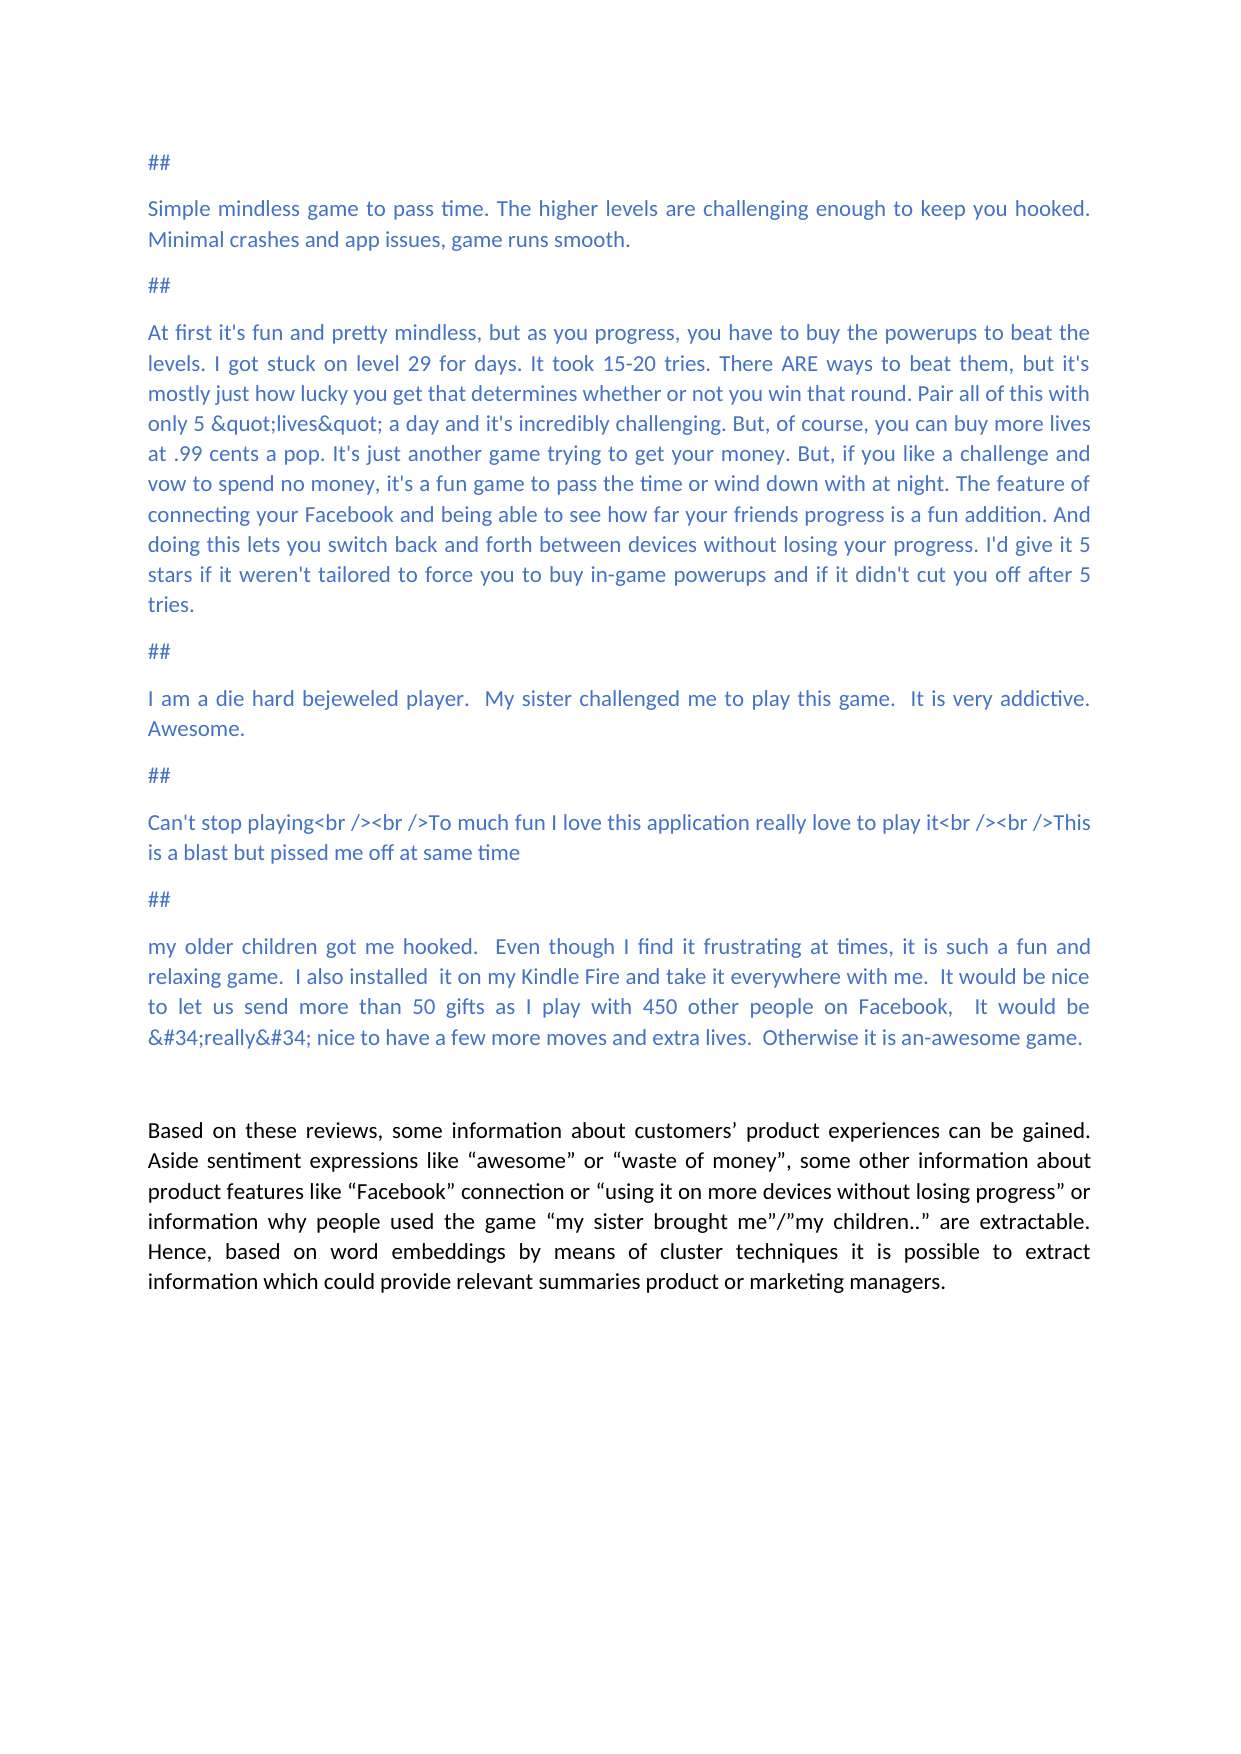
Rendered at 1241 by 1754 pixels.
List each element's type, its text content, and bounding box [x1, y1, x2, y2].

text Simple mindless game to pass time. The higher levels are challenging enough to keep you hooked. Minimal crashes and app issues, game runs smooth. [148, 194, 1093, 253]
text ## [148, 148, 1093, 176]
text Can't stop playing<br /><br />To much fun I love this application really love to play it<br /><br />This is a blast but pissed me off at same time [148, 808, 1093, 866]
text ## [148, 637, 1093, 665]
text Based on these reviews, some information about customers’ product experiences can be gained. Aside sentiment expressions like “awesome” or “waste of money”, some other information about product features like “Facebook” connection or “using it on more devices without losing progress” or information why people used the game “my sister brought me”/”my children..” are extractable. Hence, based on word embeddings by means of cluster techniques it is possible to extract information which could provide relevant summaries product or marketing managers. [148, 1116, 1093, 1295]
text ## [148, 885, 1093, 913]
text At first it's fun and pretty mindless, but as you progress, you have to buy the powerups to beat the levels. I got stuck on level 29 for days. It took 15-20 tries. There ARE ways to beat them, but it's mostly just how lucky you get that determines whether or not you win that round. Pair all of this with only 5 &quot;lives&quot; a day and it's incredibly challenging. But, of course, you can buy more lives at .99 cents a pop. It's just another game trying to get your money. But, if you like a challenge and vow to spend no money, it's a fun game to pass the time or wind down with at night. The feature of connecting your Facebook and being able to see how far your friends progress is a fun addition. And doing this lets you switch back and forth between devices without losing your progress. I'd give it 5 stars if it weren't tailored to force you to buy in-game powerups and if it didn't cut you off after 5 tries. [148, 318, 1093, 618]
text ## [148, 272, 1093, 299]
text my older children got me hooked. Even though I find it frustrating at times, it is such a fun and relaxing game. I also installed it on my Kindle Fire and take it everywhere with me. It would be nice to let us send more than 50 gifts as I play with 450 other people on Facebook, It would be &#34;really&#34; nice to have a few more moves and extra lives. Otherwise it is an-awesome game. [148, 932, 1093, 1051]
text I am a die hard bejeweled player. My sister challenged me to play this game. It is very addictive. Awesome. [148, 684, 1093, 742]
text ## [148, 761, 1093, 789]
